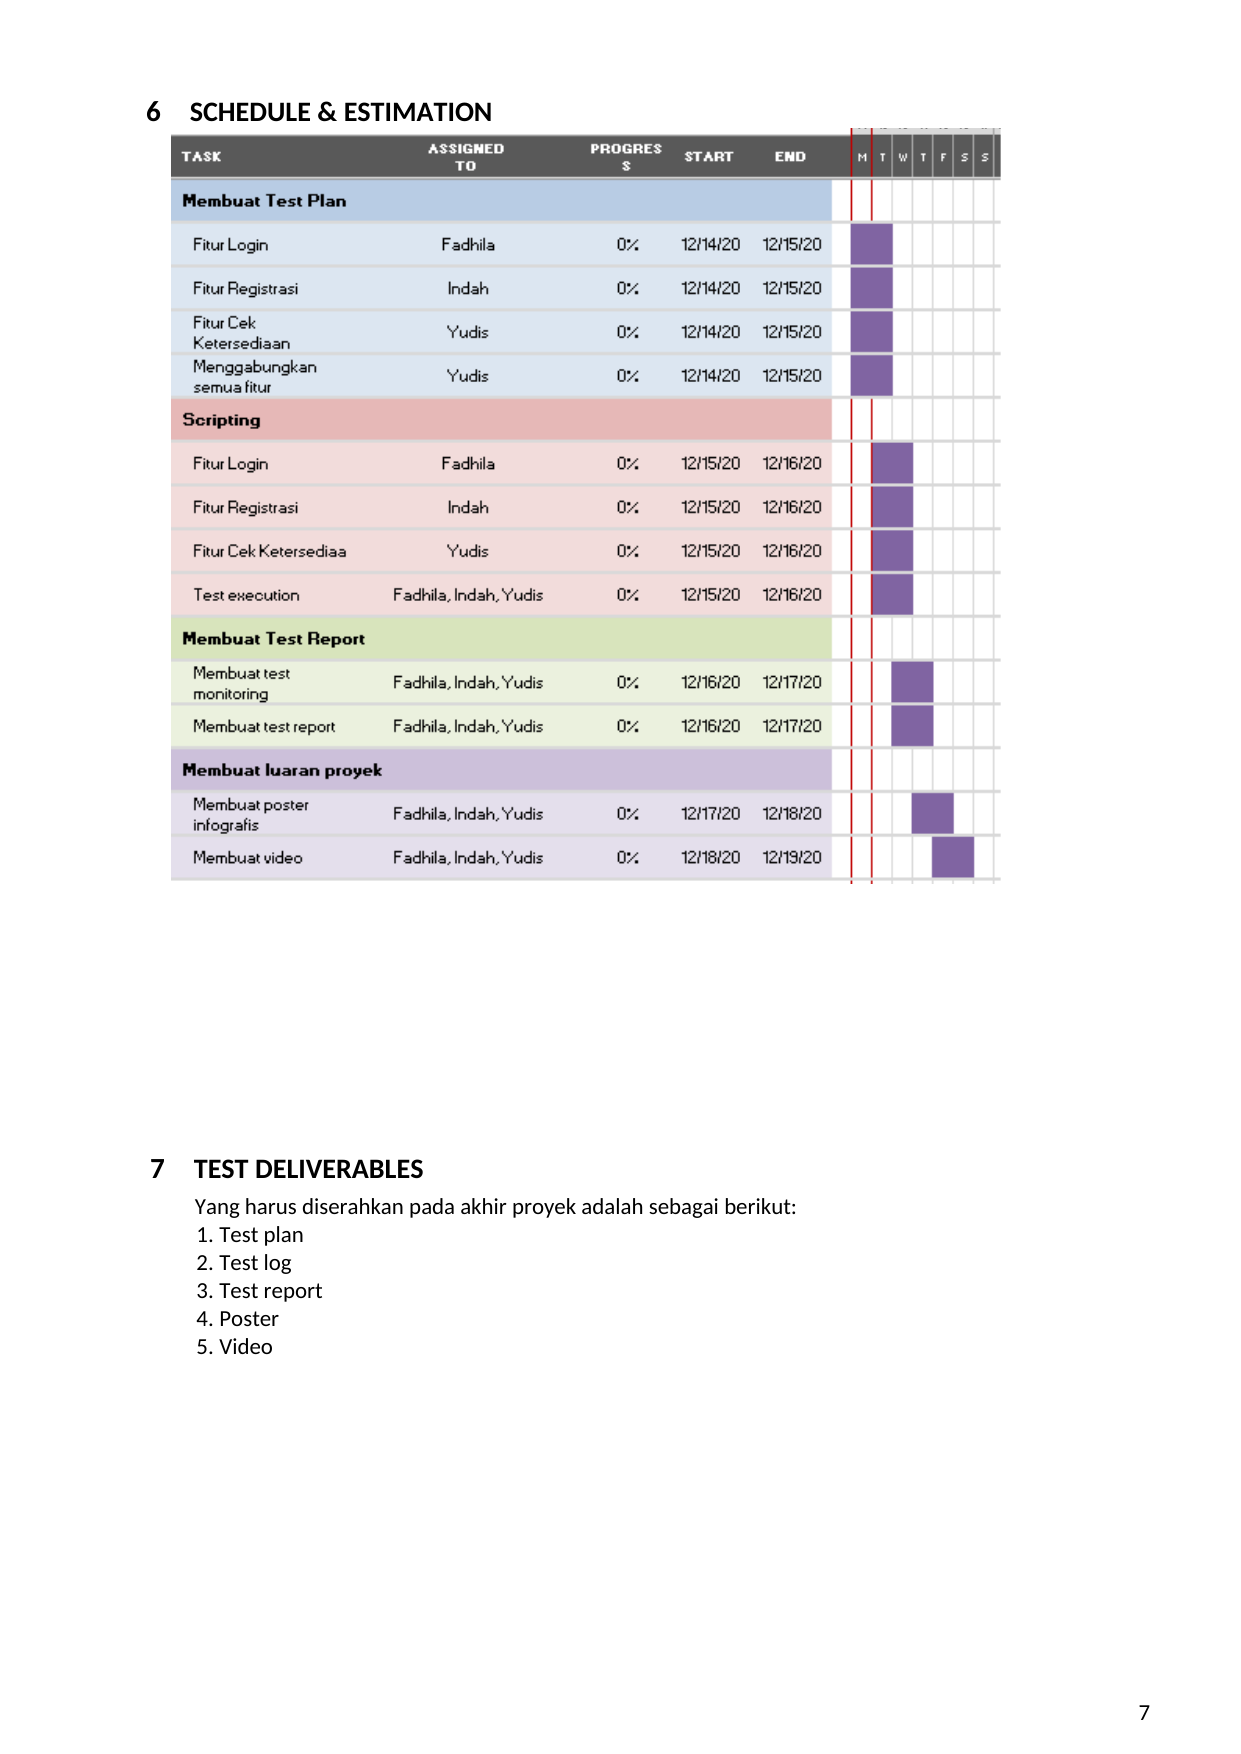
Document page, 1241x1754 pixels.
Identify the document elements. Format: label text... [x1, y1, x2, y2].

list Test log [196, 1248, 999, 1276]
list SCHEDULE & ESTIMATION [146, 93, 1215, 128]
list Test report [196, 1276, 999, 1304]
picture [171, 128, 1001, 884]
subtitle TEST DELIVERABLES [150, 1150, 1215, 1186]
list Video [196, 1332, 999, 1360]
list Poster [196, 1304, 999, 1332]
list Test plan [196, 1220, 999, 1248]
text Yang harus diserahkan pada akhir proyek adalah sebagai berikut: [189, 1192, 999, 1220]
